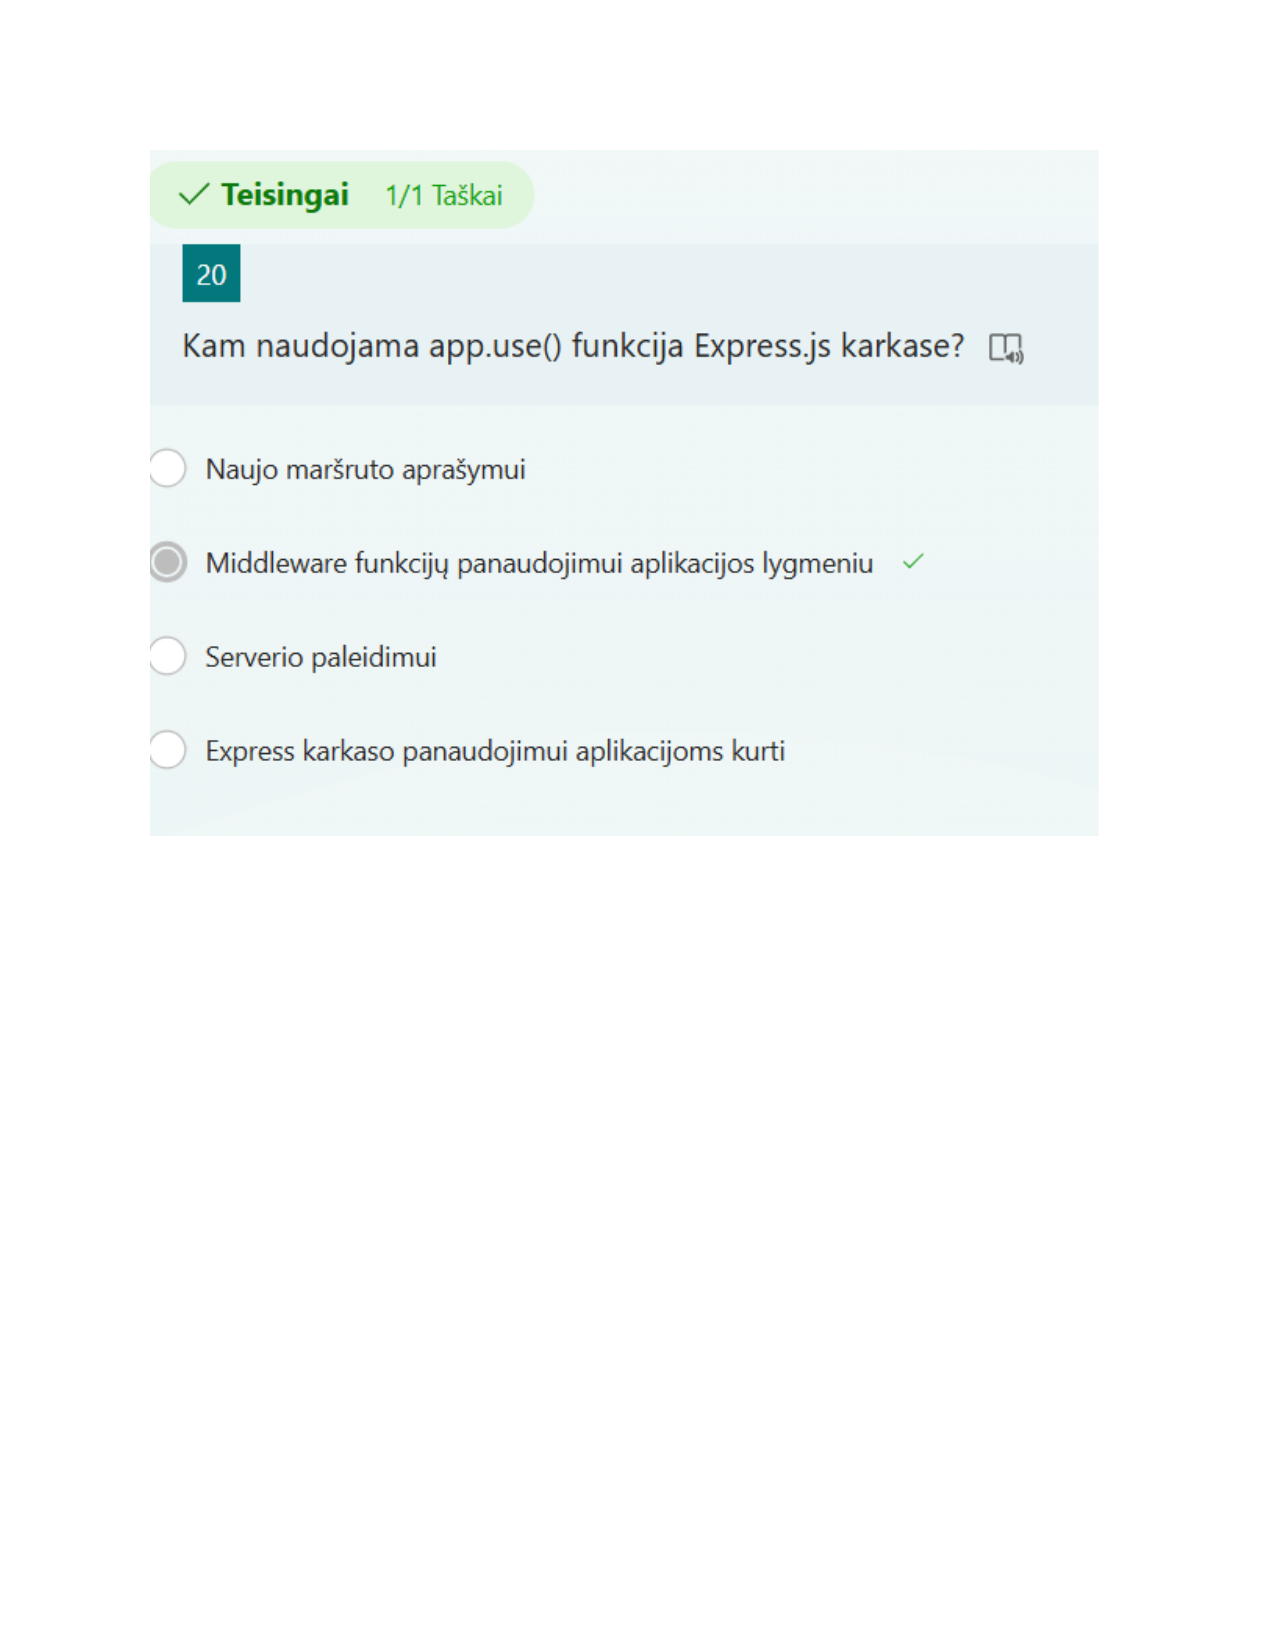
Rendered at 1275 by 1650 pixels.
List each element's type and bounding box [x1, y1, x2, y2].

picture [150, 150, 1099, 836]
